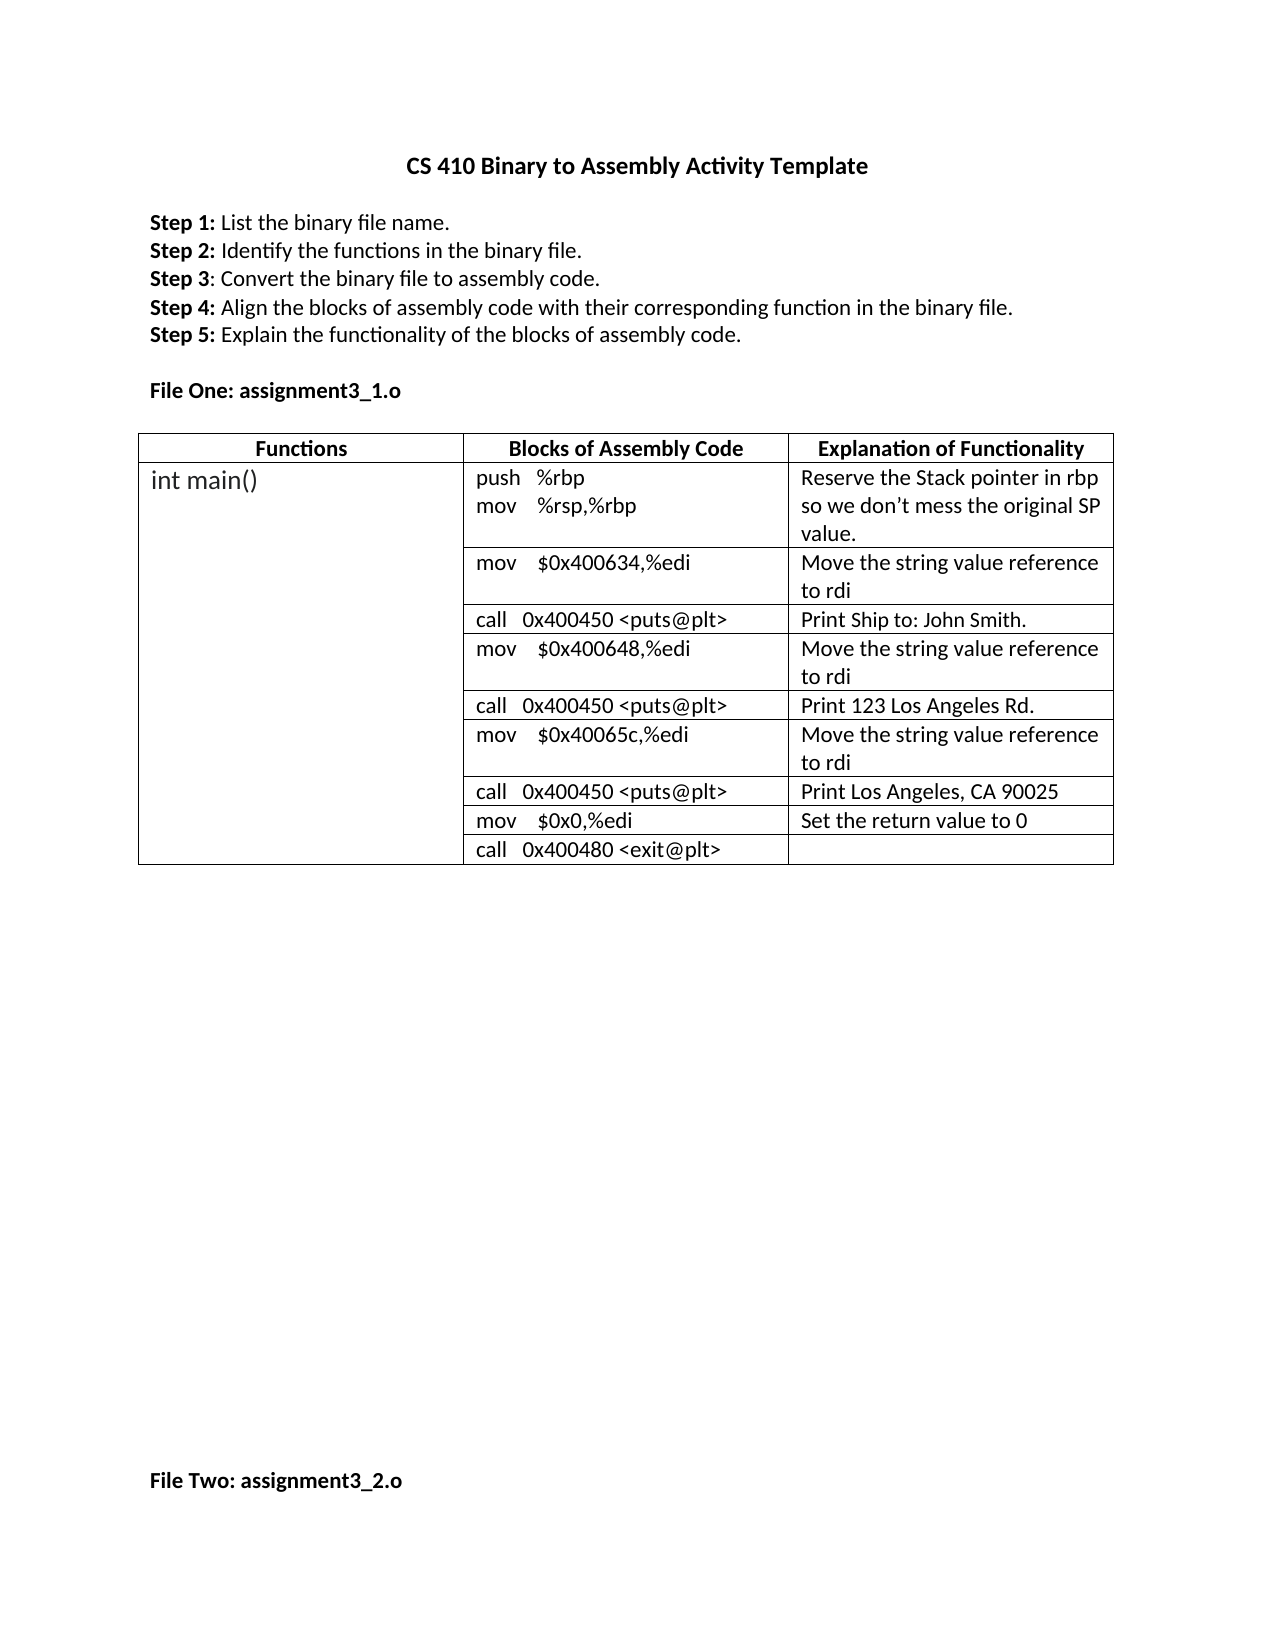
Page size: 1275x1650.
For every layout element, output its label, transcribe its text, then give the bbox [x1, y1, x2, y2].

subtitle File One: assignment3_1.o [150, 377, 1125, 405]
text Step 1: List the binary file name. [150, 208, 1125, 237]
table_cell int main() [139, 463, 463, 863]
table_cell call 0x400480 <exit@plt> [464, 835, 788, 863]
table_cell push %rbp mov %rsp,%rbp [464, 463, 788, 547]
table_cell Print Los Angeles, CA 90025 [789, 777, 1113, 805]
text Step 2: Identify the functions in the binary file. [150, 237, 1125, 264]
table_cell [789, 835, 1113, 863]
table_cell Reserve the Stack pointer in rbp so we don’t mess the original SP value. [789, 463, 1113, 547]
table_cell mov $0x400648,%edi [464, 634, 788, 690]
text Step 5: Explain the functionality of the blocks of assembly code. [150, 321, 1125, 349]
table_cell Print 123 Los Angeles Rd. [789, 691, 1113, 719]
table_cell mov $0x40065c,%edi [464, 720, 788, 776]
table_cell Print Ship to: John Smith. [789, 605, 1113, 633]
text Step 3: Convert the binary file to assembly code. [150, 264, 1125, 293]
table_cell mov $0x400634,%edi [464, 548, 788, 604]
table_cell Move the string value reference to rdi [789, 720, 1113, 776]
table_cell Move the string value reference to rdi [789, 548, 1113, 604]
text Step 4: Align the blocks of assembly code with their corresponding function in the binary file. [150, 293, 1125, 321]
table_cell mov $0x0,%edi [464, 806, 788, 834]
table_cell Move the string value reference to rdi [789, 634, 1113, 690]
subtitle File Two: assignment3_2.o [150, 1466, 1125, 1494]
table_cell call 0x400450 <puts@plt> [464, 691, 788, 719]
table_header Functions [139, 434, 463, 462]
table_cell Set the return value to 0 [789, 806, 1113, 834]
table_header Explanation of Functionality [789, 434, 1113, 462]
table_header Blocks of Assembly Code [464, 434, 788, 462]
table_cell call 0x400450 <puts@plt> [464, 777, 788, 805]
table_cell call 0x400450 <puts@plt> [464, 605, 788, 633]
subtitle CS 410 Binary to Assembly Activity Template [150, 150, 1125, 181]
